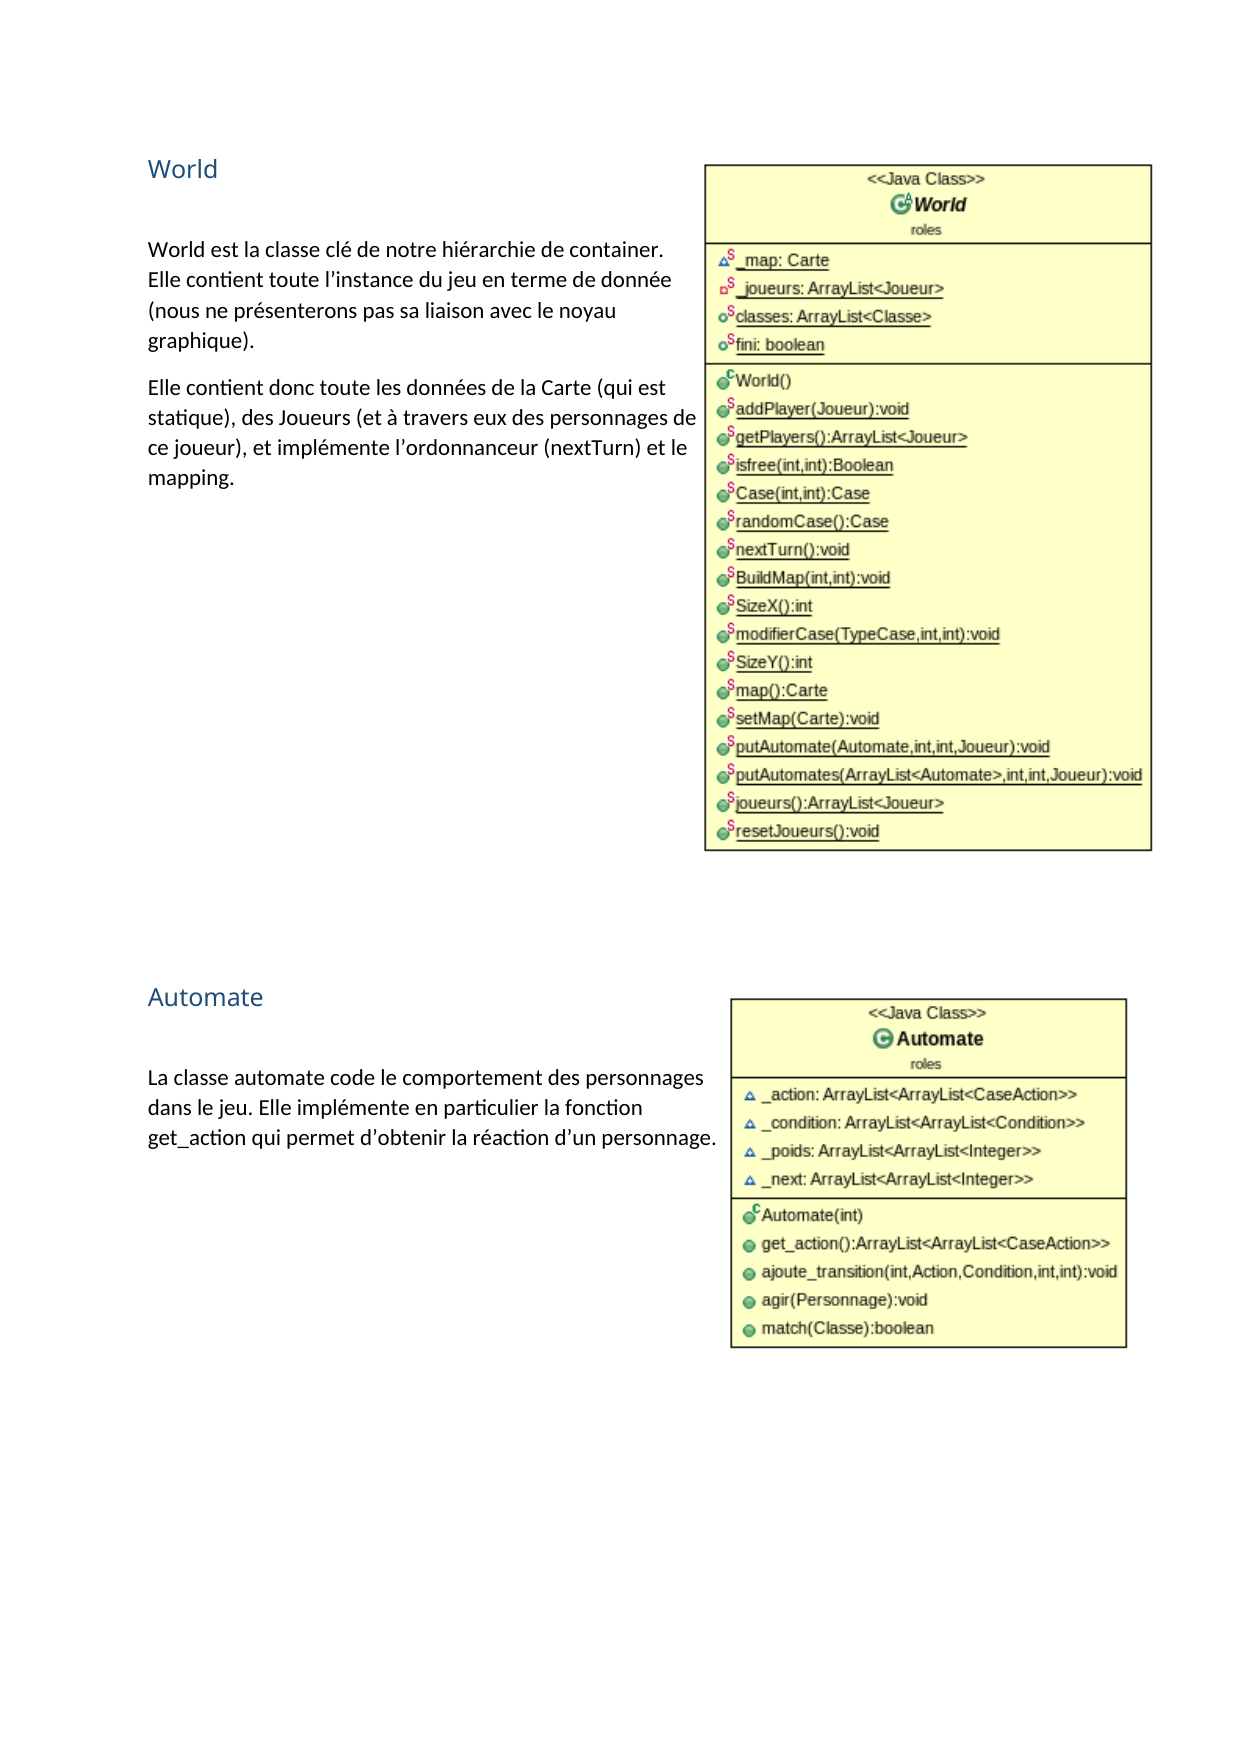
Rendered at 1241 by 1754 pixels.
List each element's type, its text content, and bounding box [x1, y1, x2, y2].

subtitle World [148, 152, 1093, 186]
text Elle contient donc toute les données de la Carte (qui est statique), des Joueurs (et à travers eux des personnages de ce joueur), et implémente l’ordonnanceur (nextTurn) et le mapping. [148, 373, 700, 492]
text La classe automate code le comportement des personnages dans le jeu. Elle implémente en particulier la fonction get_action qui permet d’obtenir la réaction d’un personnage. [148, 1063, 726, 1151]
picture [700, 160, 1157, 856]
text World est la classe clé de notre hiérarchie de container. Elle contient toute l’instance du jeu en terme de donnée (nous ne présenterons pas sa liaison avec le noyau graphique). [148, 235, 700, 354]
picture [726, 994, 1132, 1353]
subtitle Automate [148, 979, 1093, 1013]
